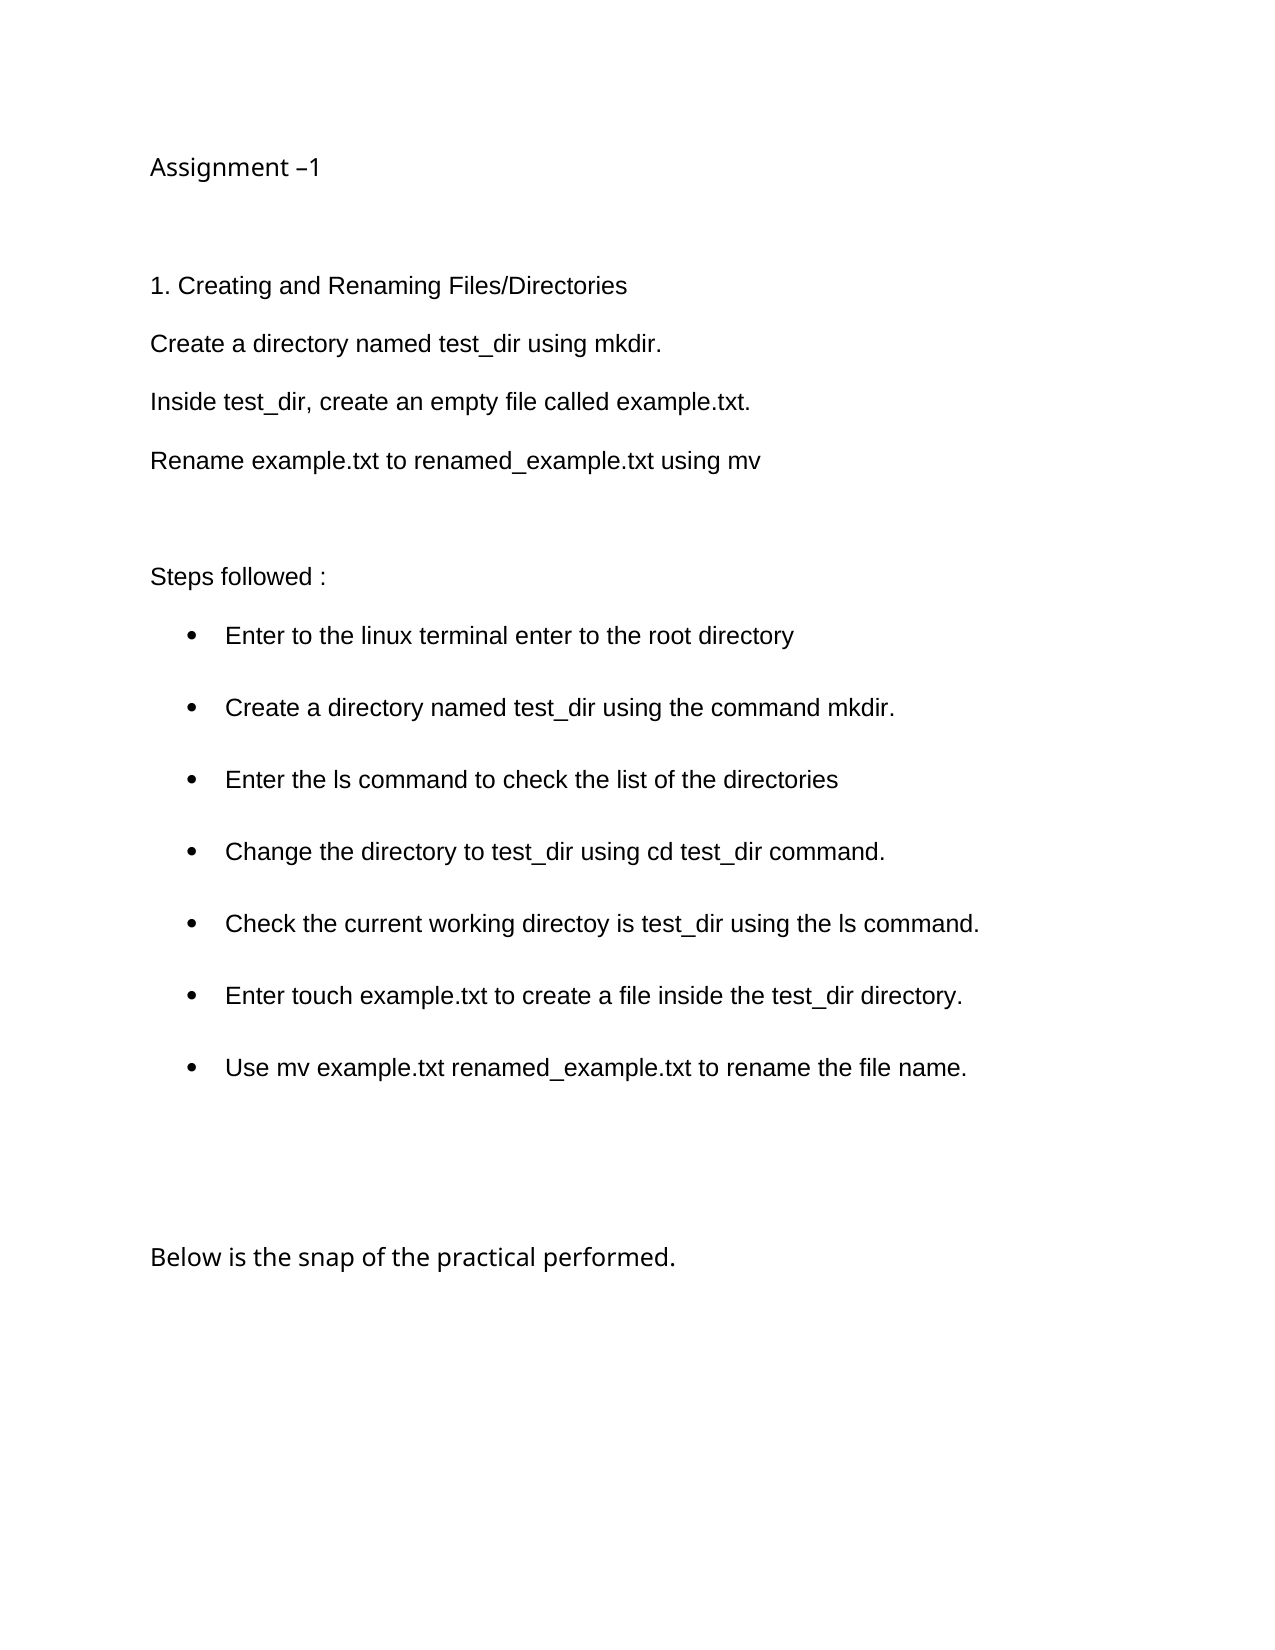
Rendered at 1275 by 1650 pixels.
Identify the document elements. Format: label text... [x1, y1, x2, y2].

text Assignment –1 [150, 150, 1125, 184]
list Use mv example.txt renamed_example.txt to rename the file name. [187, 1053, 1125, 1082]
list Change the directory to test_dir using cd test_dir command. [187, 837, 1125, 866]
text Rename example.txt to renamed_example.txt using mv [150, 446, 1125, 474]
text Inside test_dir, create an empty file called example.txt. [150, 387, 1125, 416]
text Below is the snap of the practical performed. [150, 1240, 1125, 1274]
list Enter to the linux terminal enter to the root directory [187, 621, 1125, 649]
text Create a directory named test_dir using mkdir. [150, 329, 1125, 358]
list Enter touch example.txt to create a file inside the test_dir directory. [187, 981, 1125, 1010]
text 1. Creating and Renaming Files/Directories [150, 271, 1125, 299]
list Enter the ls command to check the list of the directories [187, 765, 1125, 794]
list Check the current working directoy is test_dir using the ls command. [187, 909, 1125, 938]
list Create a directory named test_dir using the command mkdir. [187, 693, 1125, 722]
text Steps followed : [150, 562, 1125, 591]
